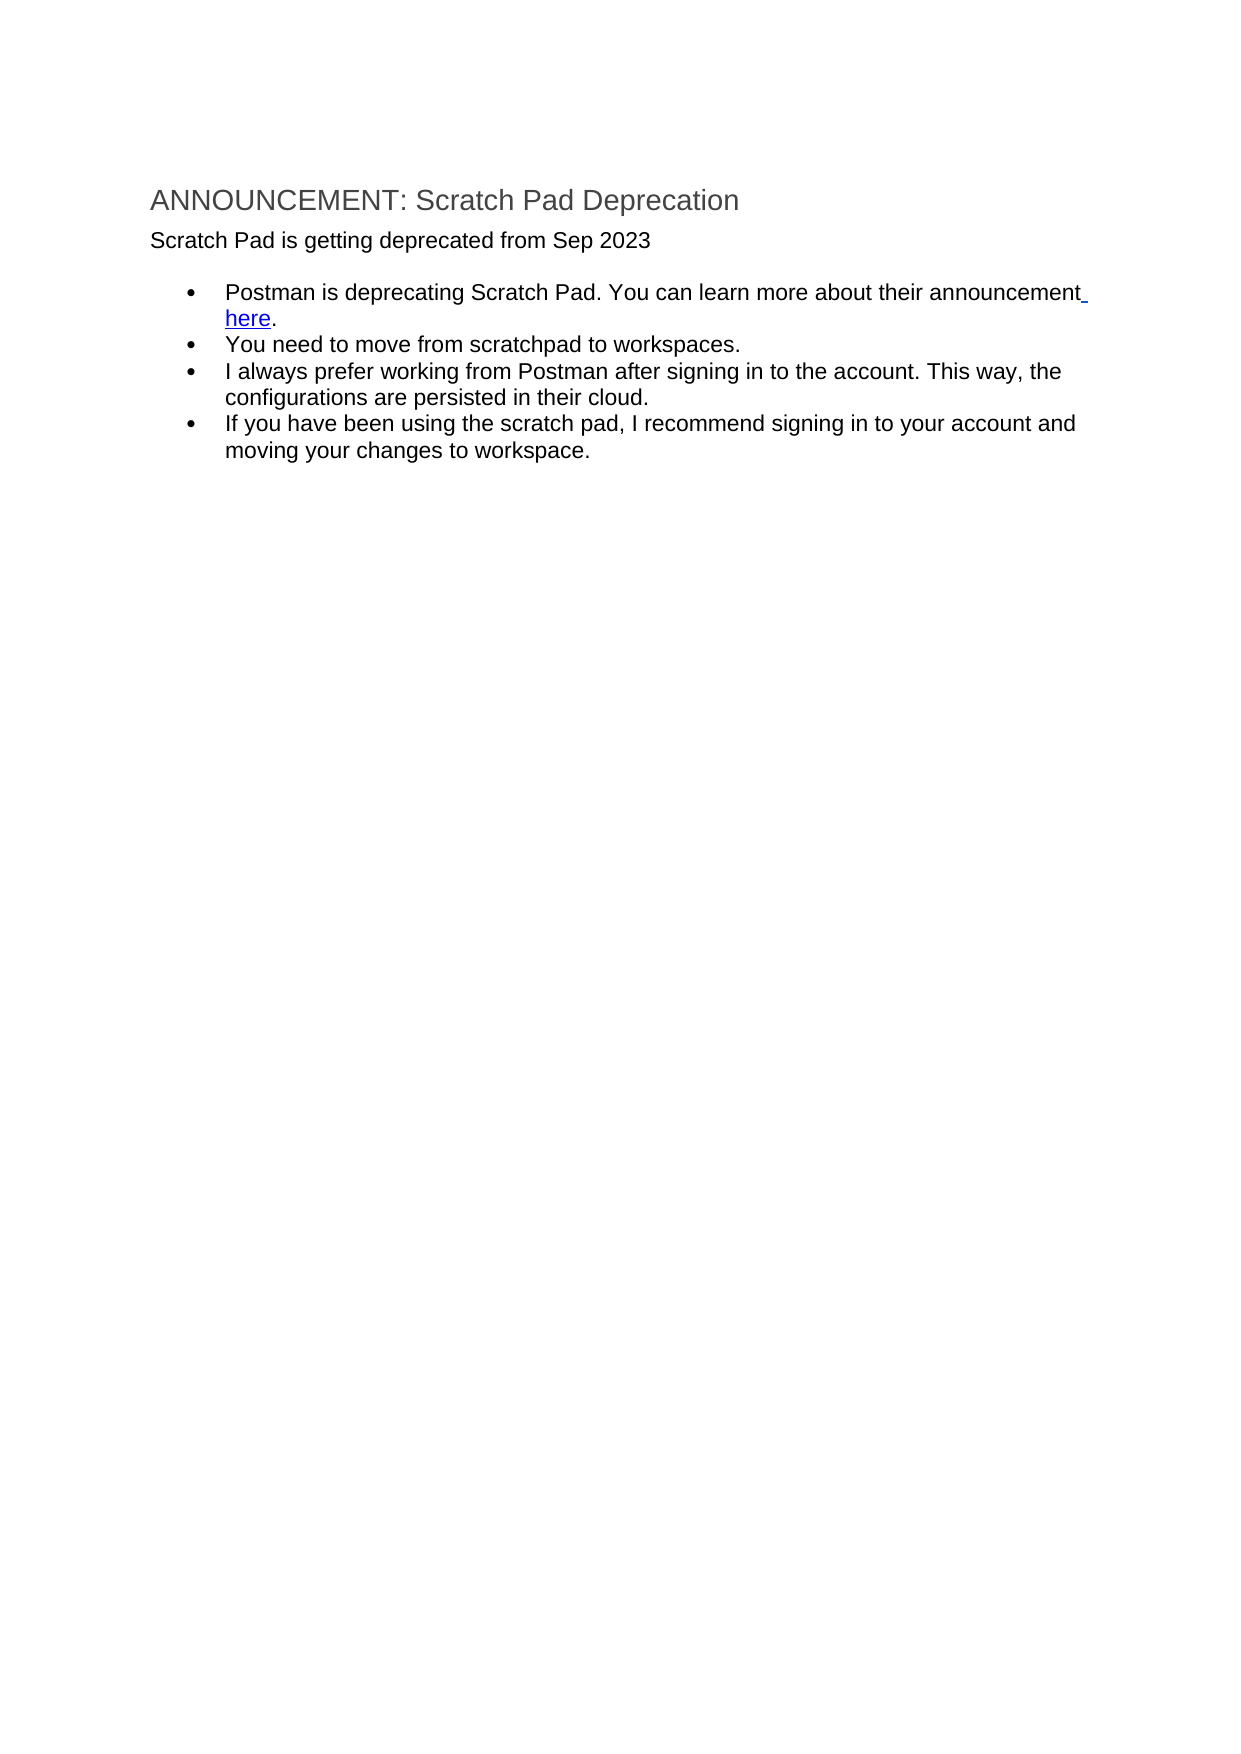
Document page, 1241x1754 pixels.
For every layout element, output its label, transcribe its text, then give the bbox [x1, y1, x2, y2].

list Postman is deprecating Scratch Pad. You can learn more about their announcement here. [187, 279, 1090, 331]
text ANNOUNCEMENT: Scratch Pad Deprecation [150, 183, 1090, 217]
text Scratch Pad is getting deprecated from Sep 2023 [150, 227, 1090, 254]
list I always prefer working from Postman after signing in to the account. This way, the configurations are persisted in their cloud. [187, 358, 1090, 410]
list You need to move from scratchpad to workspaces. [187, 331, 1090, 358]
list If you have been using the scratch pad, I recommend signing in to your account and moving your changes to workspace. [187, 410, 1090, 463]
